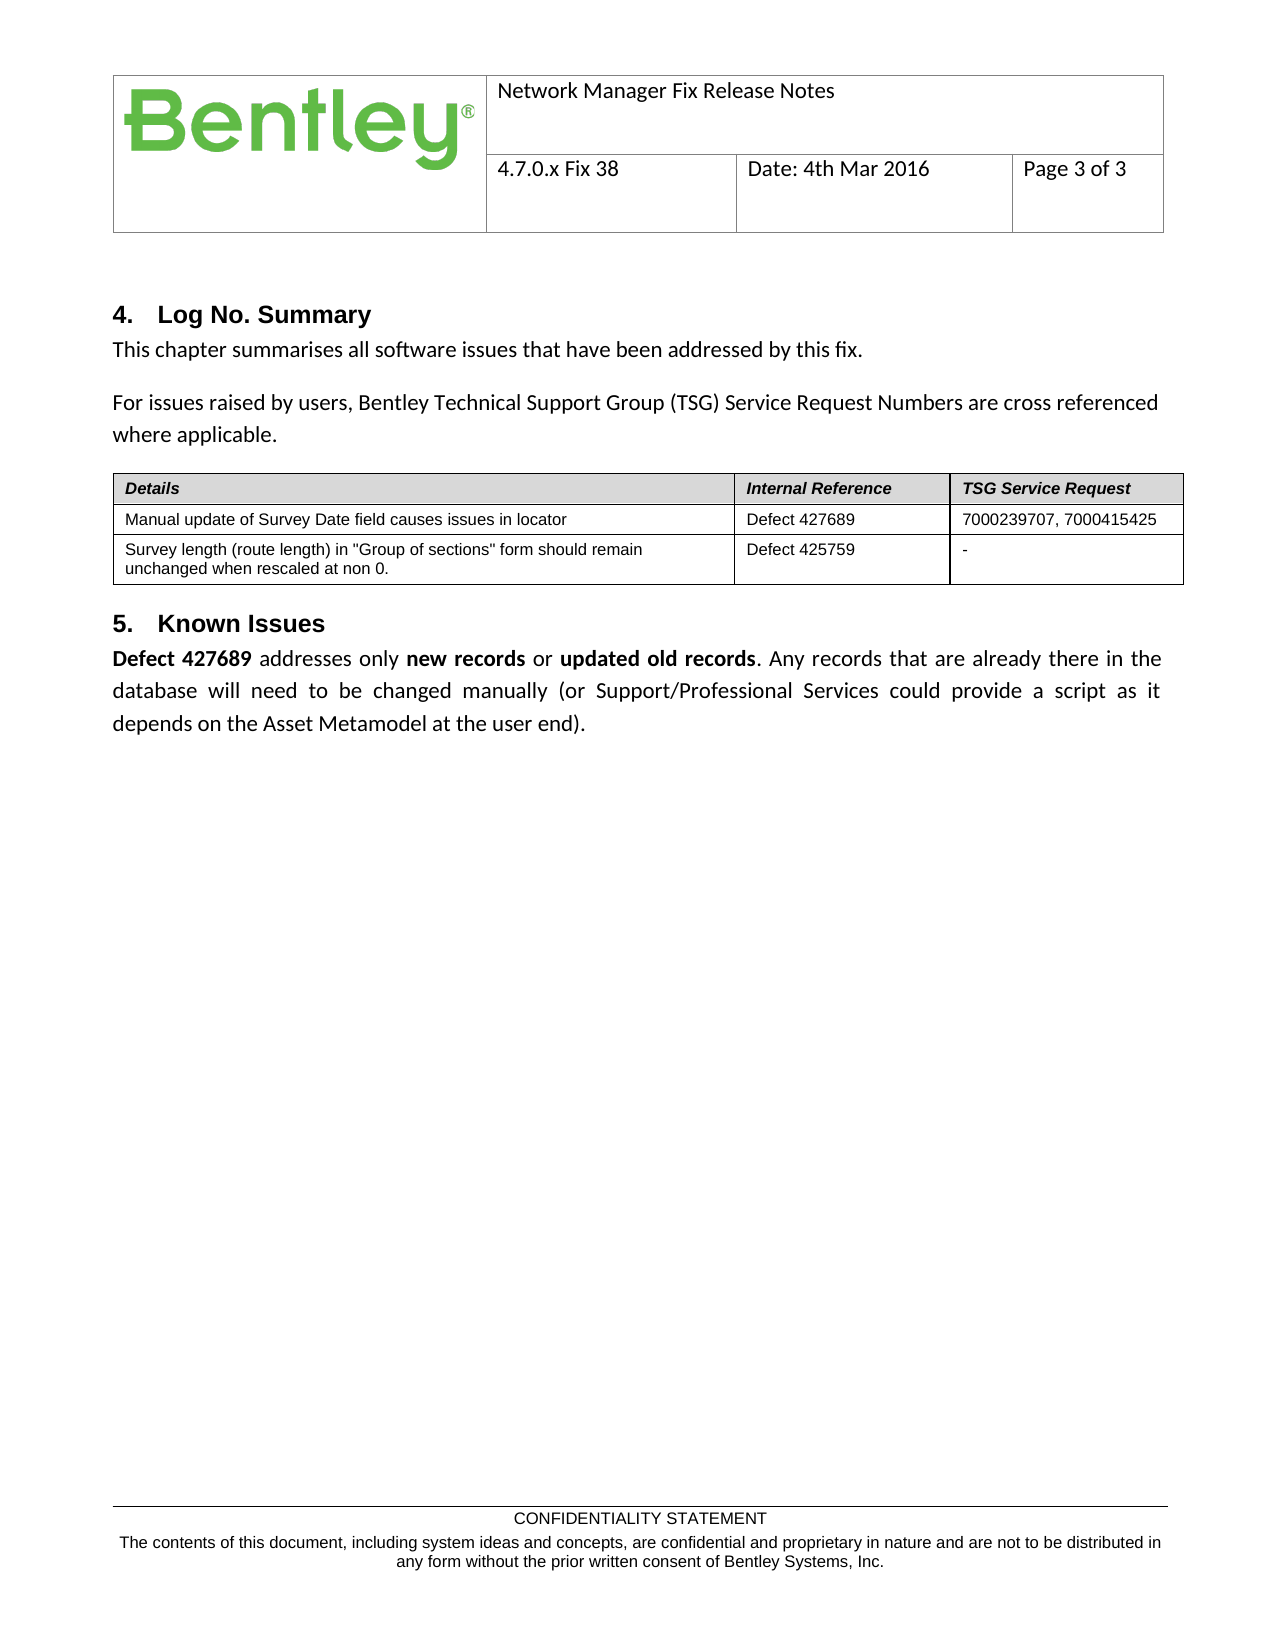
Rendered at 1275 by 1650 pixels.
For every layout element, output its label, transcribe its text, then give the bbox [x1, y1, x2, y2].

subtitle Known Issues [112, 609, 1162, 638]
table_header Internal Reference [735, 474, 949, 503]
table_header Details [114, 474, 734, 503]
text Defect 427689 addresses only new records or updated old records. Any records that are already there in the database will need to be changed manually (or Support/Professional Services could provide a script as it depends on the Asset Metamodel at the user end). [112, 644, 1162, 737]
table_cell Survey length (route length) in "Group of sections" form should remain unchanged when rescaled at non 0. [114, 535, 734, 583]
table_cell Defect 425759 [735, 535, 949, 583]
picture [124, 88, 475, 170]
subtitle Log No. Summary [112, 300, 1162, 328]
table_cell - [951, 535, 1183, 583]
text For issues raised by users, Bentley Technical Support Group (TSG) Service Request Numbers are cross referenced where applicable. [112, 388, 1162, 448]
text This chapter summarises all software issues that have been addressed by this fix. [112, 335, 1162, 363]
table_cell Manual update of Survey Date field causes issues in locator [114, 505, 734, 534]
table_header TSG Service Request [951, 474, 1183, 503]
table_cell Defect 427689 [735, 505, 949, 534]
table_cell 7000239707, 7000415425 [951, 505, 1183, 534]
